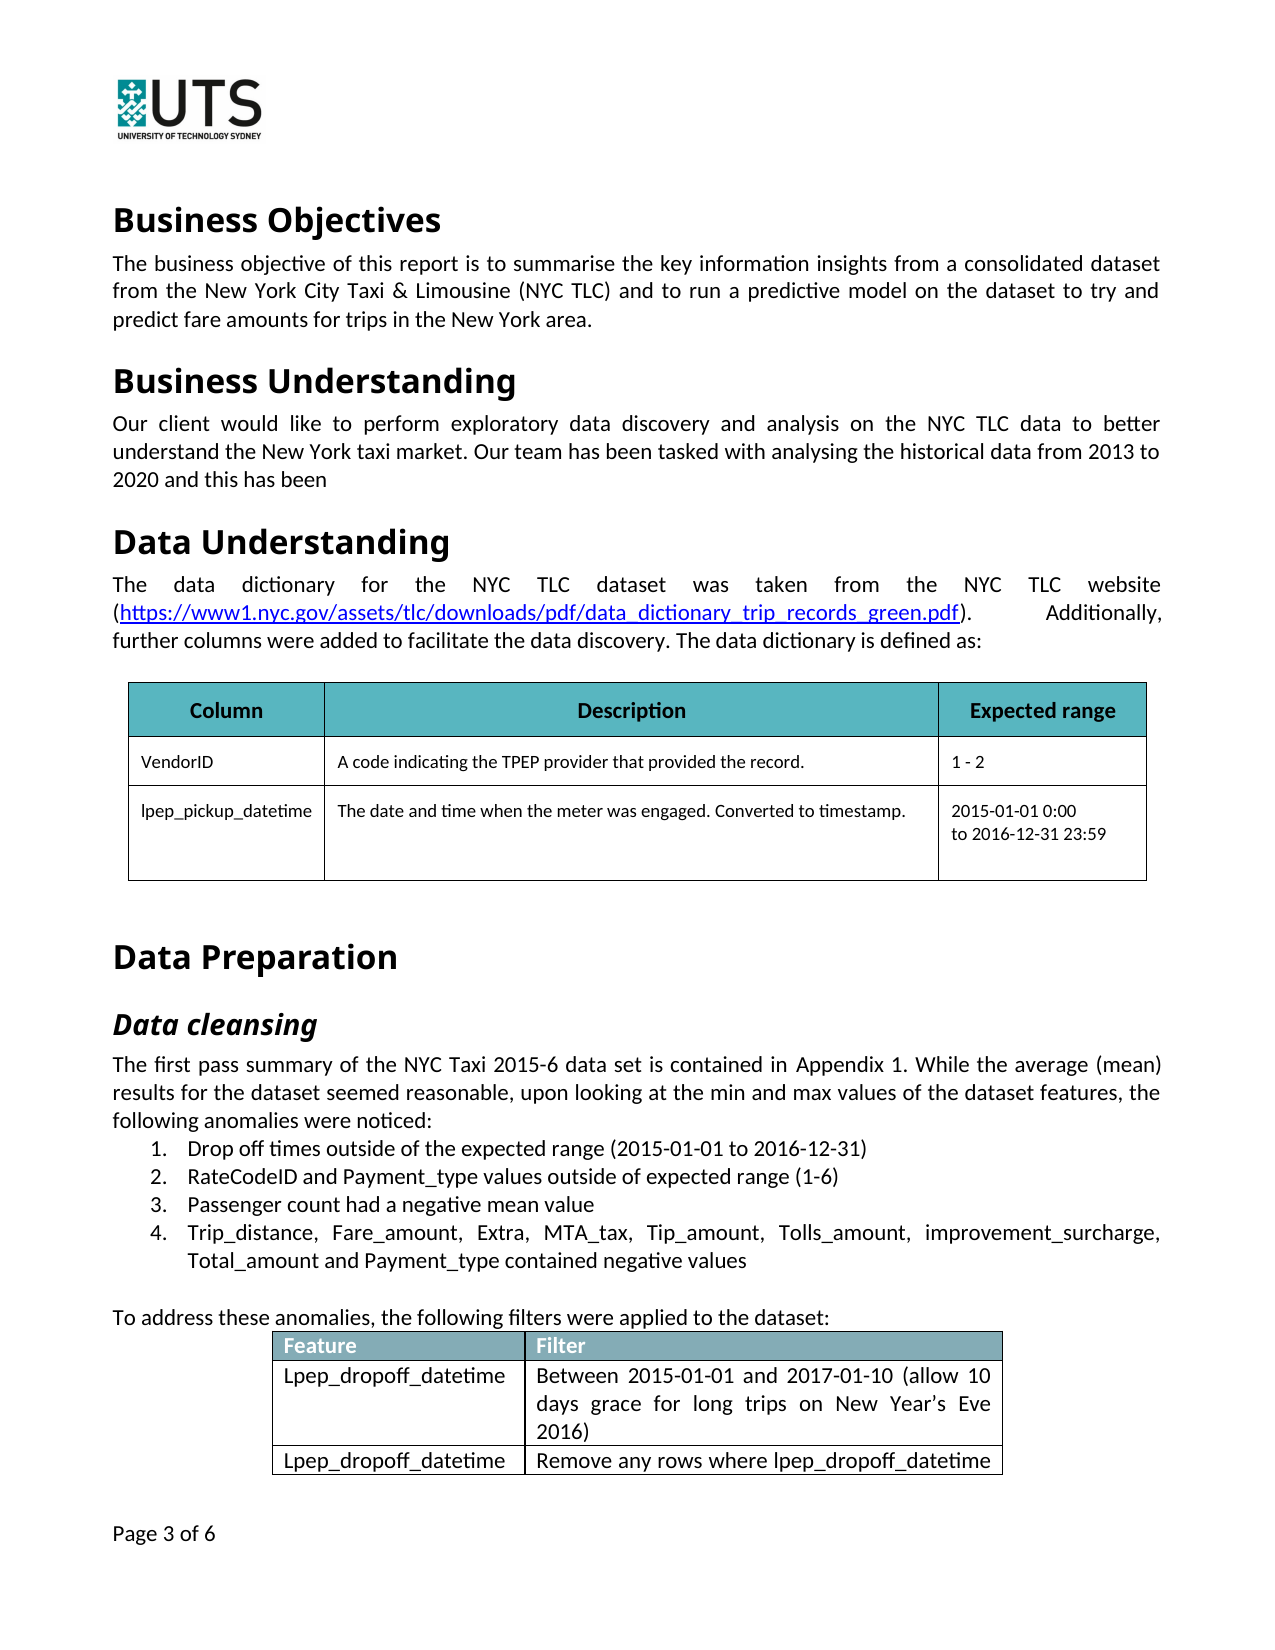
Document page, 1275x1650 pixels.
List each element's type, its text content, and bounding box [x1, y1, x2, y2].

text Our client would like to perform exploratory data discovery and analysis on the NYC TLC data to better understand the New York taxi market. Our team has been tasked with analysing the historical data from 2013 to 2020 and this has been [112, 409, 1162, 493]
table_cell Remove any rows where lpep_dropoff_datetime is earlier than lpep_pickup_datetime i.e. where travel time < 0 [526, 1446, 1002, 1474]
table_cell Lpep_dropoff_datetime [273, 1446, 524, 1474]
picture [112, 75, 266, 144]
table_header Feature [273, 1332, 524, 1360]
list RateCodeID and Payment_type values outside of expected range (1-6) [150, 1162, 1162, 1191]
table_cell 2015-01-01 0:00 to 2016-12-31 23:59 [939, 786, 1146, 880]
text To address these anomalies, the following filters were applied to the dataset: [112, 1303, 1162, 1331]
subtitle Data Preparation [112, 934, 1162, 979]
table_cell Lpep_dropoff_datetime [273, 1361, 524, 1445]
subtitle Data Understanding [112, 518, 1162, 564]
table_header Description [325, 683, 938, 736]
table_header Column [129, 683, 324, 736]
list Drop off times outside of the expected range (2015-01-01 to 2016-12-31) [150, 1134, 1162, 1162]
table_cell Between 2015-01-01 and 2017-01-10 (allow 10 days grace for long trips on New Year’s Eve 2016) [526, 1361, 1002, 1445]
table_header Expected range [939, 683, 1146, 736]
text The business objective of this report is to summarise the key information insights from a consolidated dataset from the New York City Taxi & Limousine (NYC TLC) and to run a predictive model on the dataset to try and predict fare amounts for trips in the New York area. [112, 249, 1162, 333]
list Trip_distance, Fare_amount, Extra, MTA_tax, Tip_amount, Tolls_amount, improvement_surcharge, Total_amount and Payment_type contained negative values [150, 1218, 1162, 1274]
subtitle Business Objectives [112, 197, 1162, 242]
list Passenger count had a negative mean value [150, 1191, 1162, 1218]
table_cell A code indicating the TPEP provider that provided the record. [325, 737, 938, 785]
table_header Filter [526, 1332, 1002, 1360]
table_cell VendorID [129, 737, 324, 785]
text The first pass summary of the NYC Taxi 2015-6 data set is contained in Appendix 1. While the average (mean) results for the dataset seemed reasonable, upon looking at the min and max values of the dataset features, the following anomalies were noticed: [112, 1050, 1162, 1134]
subtitle Business Understanding [112, 358, 1162, 403]
subtitle Data cleansing [112, 1004, 1162, 1044]
table_cell lpep_pickup_datetime [129, 786, 324, 880]
table_cell The date and time when the meter was engaged. Converted to timestamp. [325, 786, 938, 880]
table_cell 1 - 2 [939, 737, 1146, 785]
text The data dictionary for the NYC TLC dataset was taken from the NYC TLC website (https://www1.nyc.gov/assets/tlc/downloads/pdf/data_dictionary_trip_records_green.pdf). Additionally, further columns were added to facilitate the data discovery. The data dictionary is defined as: [112, 570, 1162, 654]
